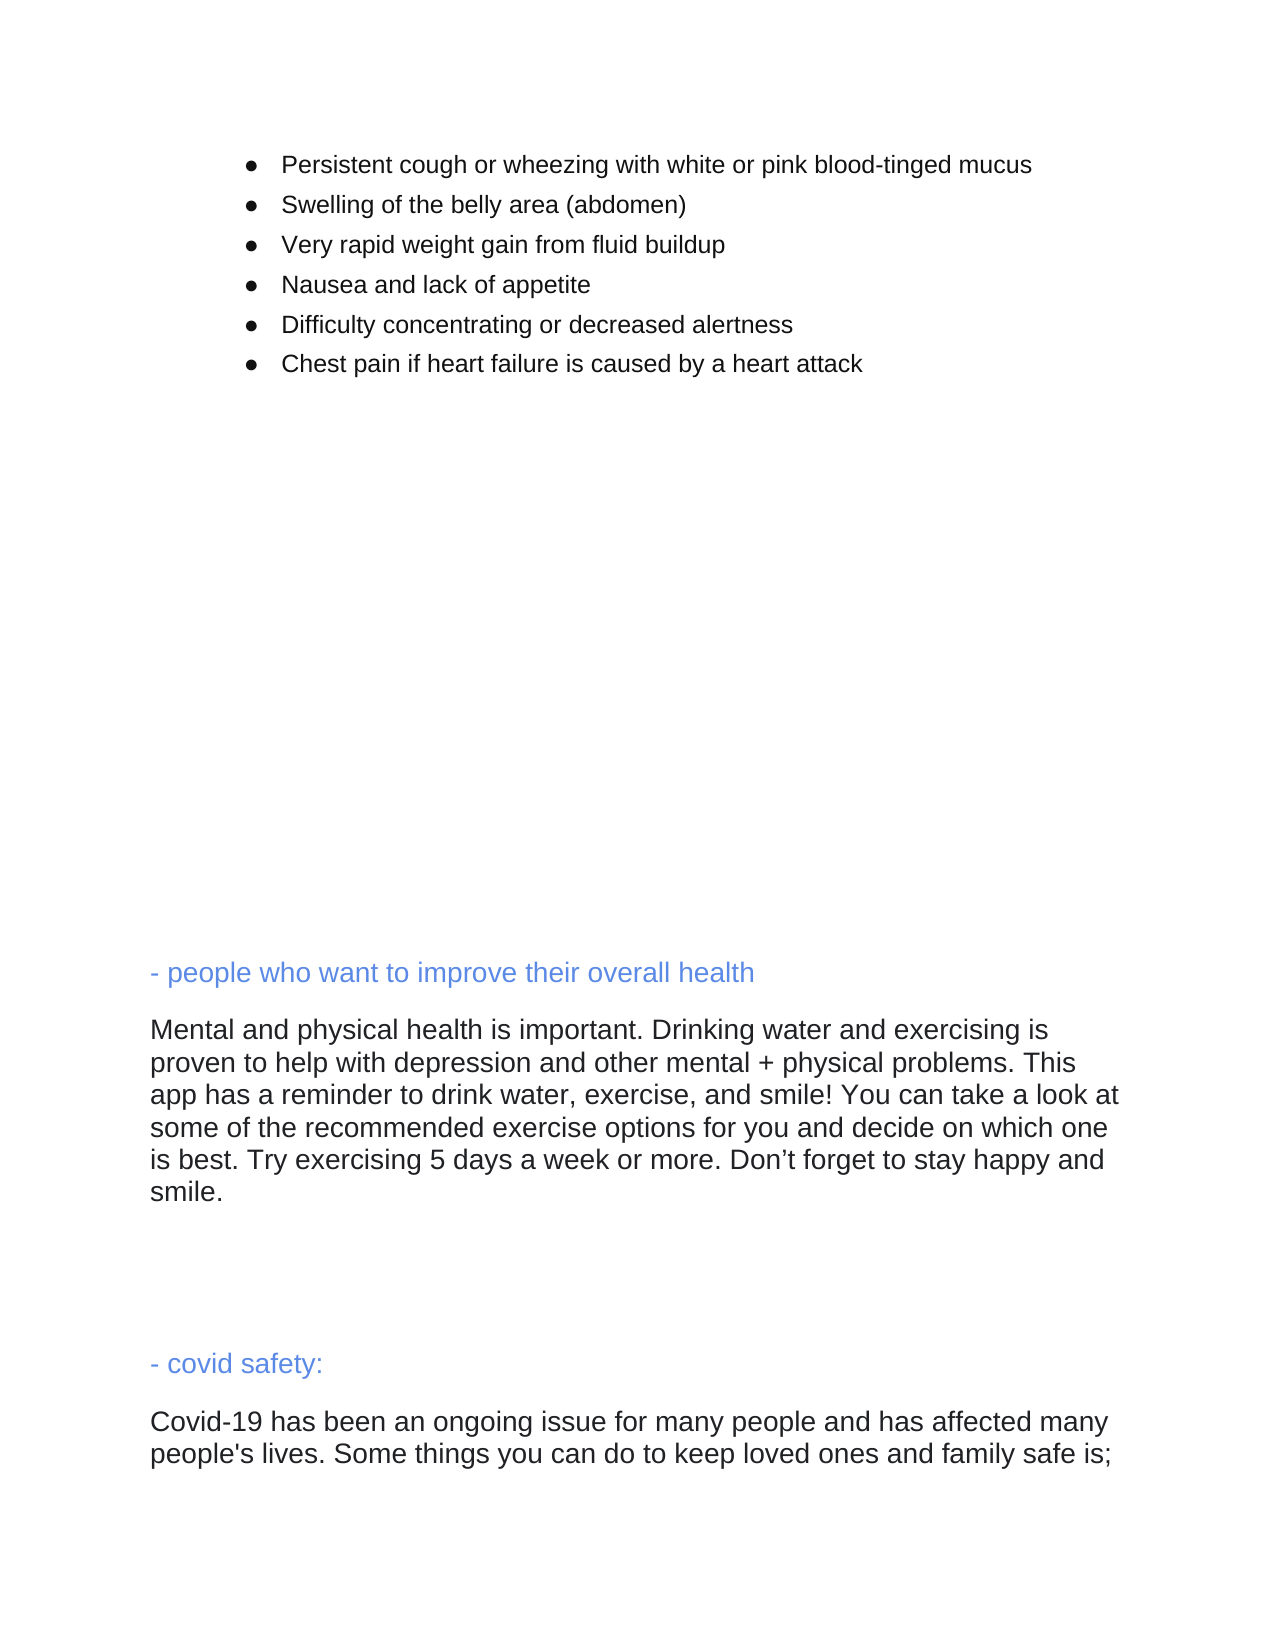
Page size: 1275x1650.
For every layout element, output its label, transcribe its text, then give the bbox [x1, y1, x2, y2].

list Swelling of the belly area (abdomen) [244, 190, 1125, 219]
list Nausea and lack of appetite [244, 270, 1125, 298]
text - people who want to improve their overall health [150, 956, 1125, 988]
list Very rapid weight gain from fluid buildup [244, 230, 1125, 258]
text - covid safety: [150, 1347, 1125, 1380]
list Persistent cough or wheezing with white or pink blood-tinged mucus [244, 150, 1125, 179]
text Mental and physical health is important. Drinking water and exercising is proven to help with depression and other mental + physical problems. This app has a reminder to drink water, exercise, and smile! You can take a look at some of the recommended exercise options for you and decide on which one is best. Try exercising 5 days a week or more. Don’t forget to stay happy and smile. [150, 1013, 1125, 1208]
list Difficulty concentrating or decreased alertness [244, 309, 1125, 338]
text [150, 1405, 1125, 1470]
list Chest pain if heart failure is caused by a heart attack [244, 349, 1125, 378]
